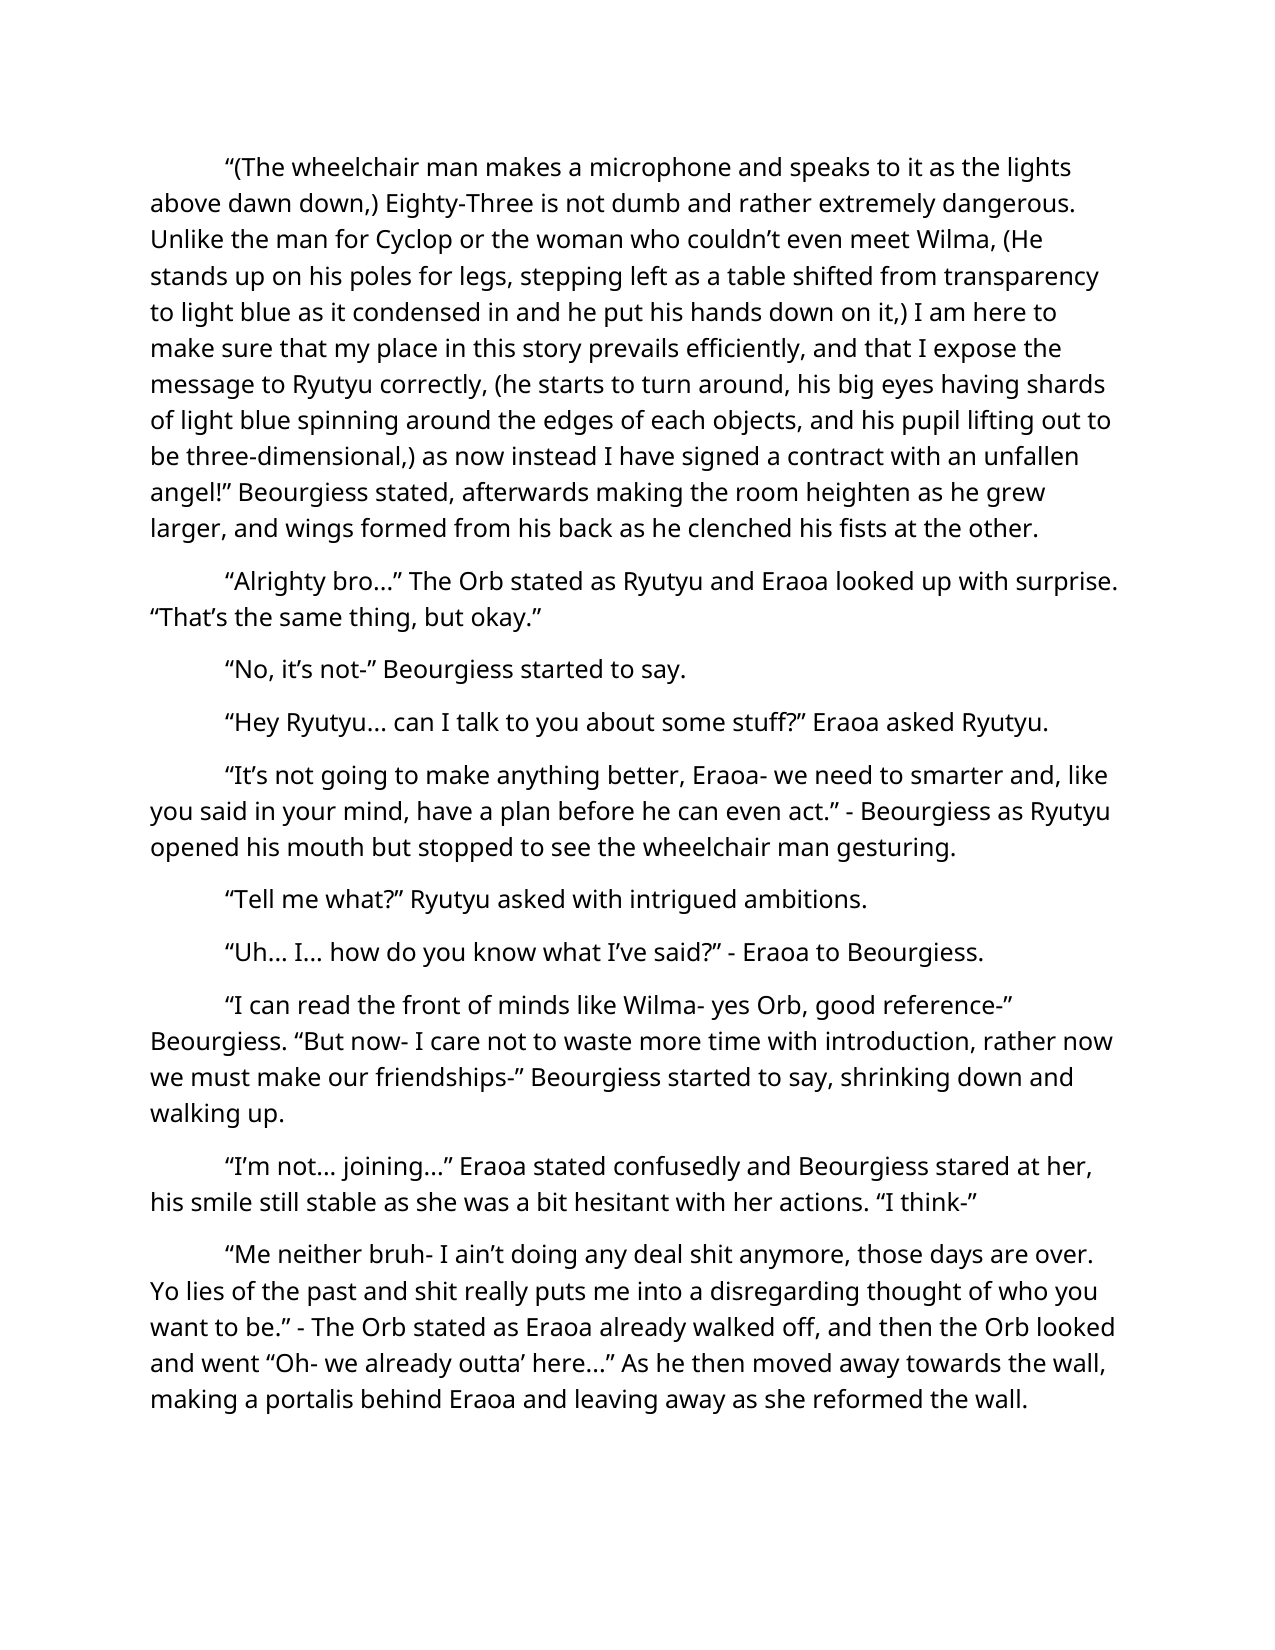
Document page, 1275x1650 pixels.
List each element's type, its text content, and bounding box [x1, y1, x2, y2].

text “Hey Ryutyu... can I talk to you about some stuff?” Eraoa asked Ryutyu. [150, 704, 1125, 739]
text “Uh... I... how do you know what I’ve said?” - Eraoa to Beourgiess. [150, 935, 1125, 969]
text “I can read the front of minds like Wilma- yes Orb, good reference-” Beourgiess. “But now- I care not to waste more time with introduction, rather now we must make our friendships-” Beourgiess started to say, shrinking down and walking up. [150, 987, 1125, 1130]
text “Alrighty bro...” The Orb stated as Ryutyu and Eraoa looked up with surprise. “That’s the same thing, but okay.” [150, 563, 1125, 633]
text “Me neither bruh- I ain’t doing any deal shit anymore, those days are over. Yo lies of the past and shit really puts me into a disregarding thought of who you want to be.” - The Orb stated as Eraoa already walked off, and then the Orb looked and went “Oh- we already outta’ here...” As he then moved away towards the wall, making a portalis behind Eraoa and leaving away as she reformed the wall. [150, 1237, 1125, 1415]
text “It’s not going to make anything better, Eraoa- we need to smarter and, like you said in your mind, have a plan before he can even act.” - Beourgiess as Ryutyu opened his mouth but stopped to see the wheelchair man gesturing. [150, 757, 1125, 863]
text “No, it’s not-” Beourgiess started to say. [150, 652, 1125, 686]
text “Tell me what?” Ryutyu asked with intrigued ambitions. [150, 882, 1125, 916]
text “I’m not... joining...” Eraoa stated confusedly and Beourgiess stared at her, his smile still stable as she was a bit hesitant with her actions. “I think-” [150, 1148, 1125, 1218]
text “(The wheelchair man makes a microphone and speaks to it as the lights above dawn down,) Eighty-Three is not dumb and rather extremely dangerous. Unlike the man for Cyclop or the woman who couldn’t even meet Wilma, (He stands up on his poles for legs, stepping left as a table shifted from transparency to light blue as it condensed in and he put his hands down on it,) I am here to make sure that my place in this story prevails efficiently, and that I expose the message to Ryutyu correctly, (he starts to turn around, his big eyes having shards of light blue spinning around the edges of each objects, and his pupil lifting out to be three-dimensional,) as now instead I have signed a contract with an unfallen angel!” Beourgiess stated, afterwards making the room heighten as he grew larger, and wings formed from his back as he clenched his fists at the other. [150, 150, 1125, 544]
